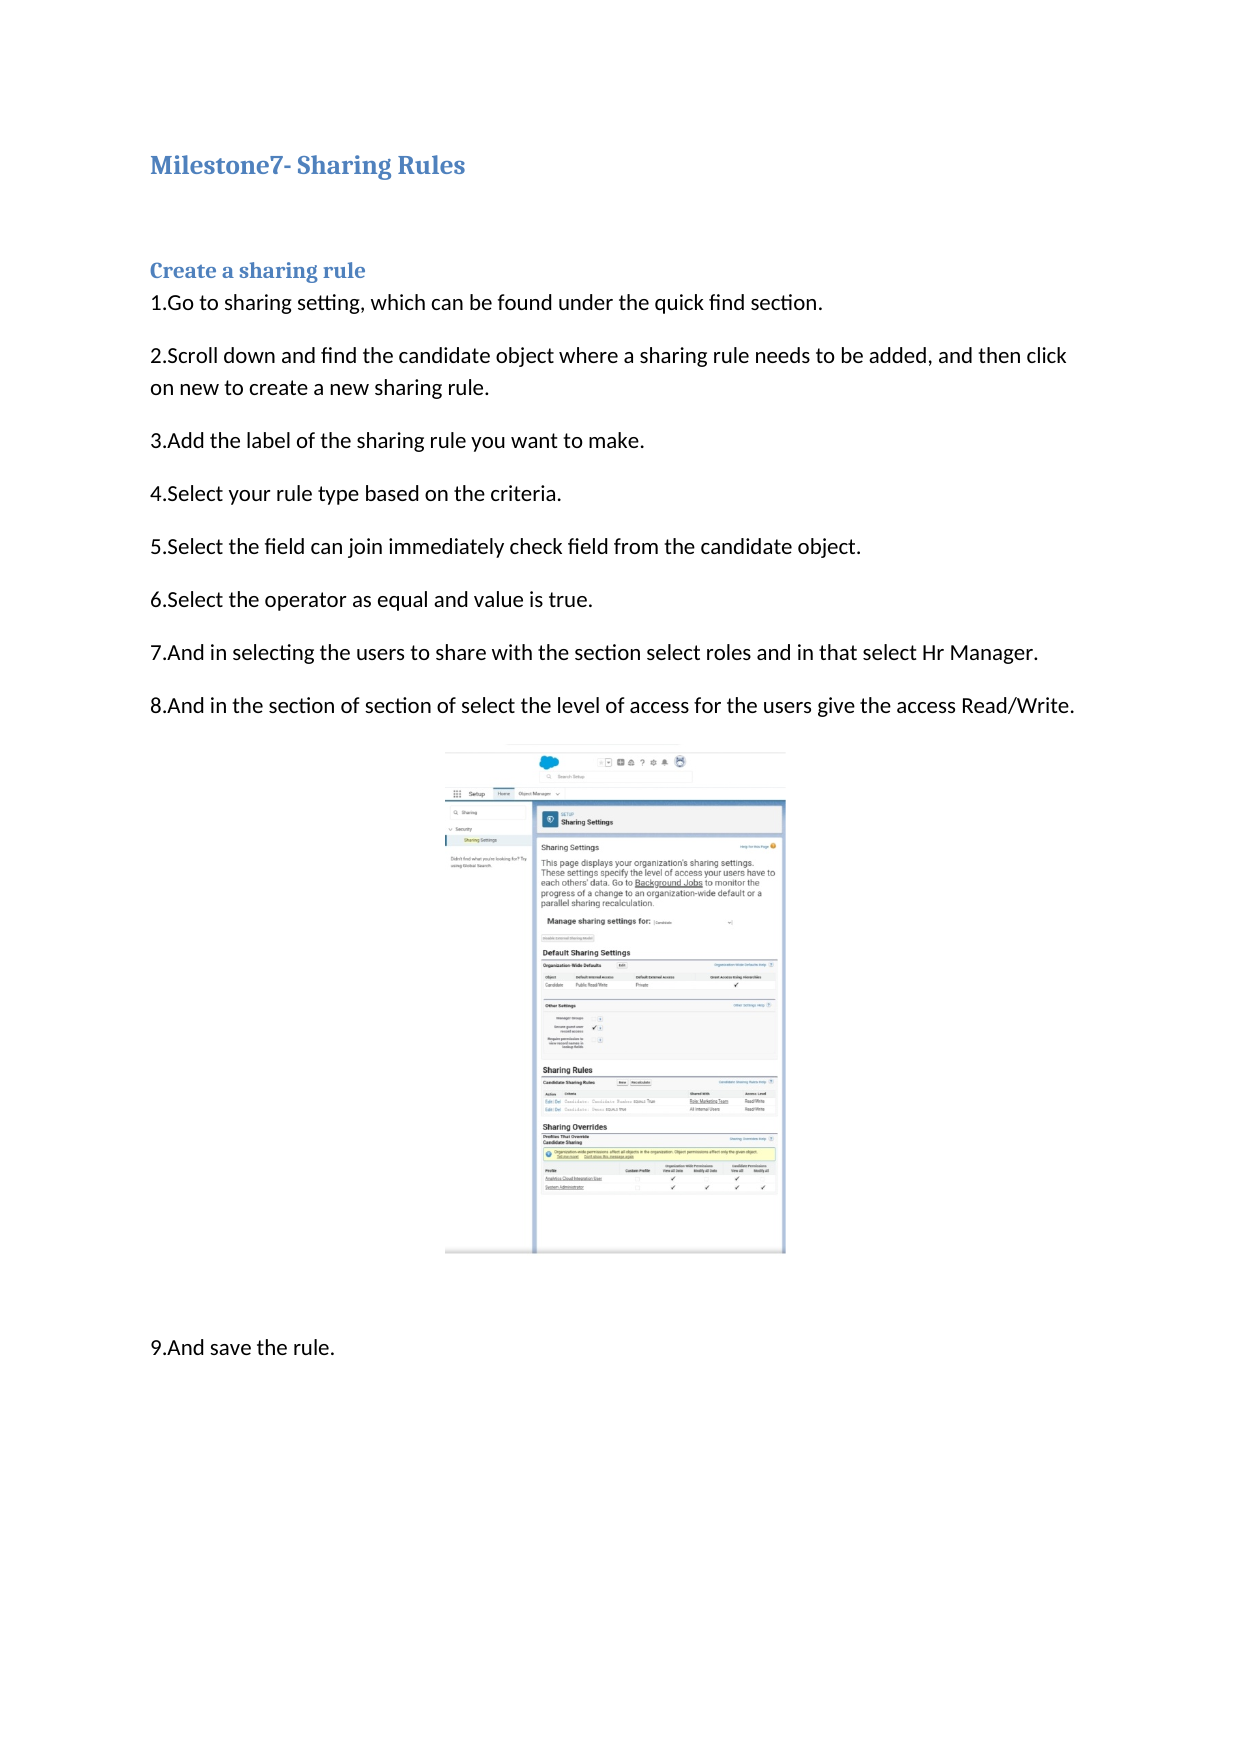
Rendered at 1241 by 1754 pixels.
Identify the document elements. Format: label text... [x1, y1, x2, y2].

text 2.Scroll down and find the candidate object where a sharing rule needs to be added, and then click on new to create a new sharing rule. [150, 341, 1081, 401]
text 9.And save the rule. [150, 1333, 1081, 1361]
text 6.Select the operator as equal and value is true. [150, 585, 1081, 613]
text 5.Select the field can join immediately check field from the candidate object. [150, 532, 1081, 560]
subtitle Create a sharing rule [150, 258, 1081, 284]
text 7.And in selecting the users to share with the section select roles and in that select Hr Manager. [150, 638, 1081, 666]
subtitle Milestone7- Sharing Rules [150, 150, 1081, 181]
text 4.Select your rule type based on the criteria. [150, 479, 1081, 507]
text 1.Go to sharing setting, which can be found under the quick find section. [150, 288, 1081, 316]
picture [445, 744, 786, 1256]
text 8.And in the section of section of select the level of access for the users give the access Read/Write. [150, 691, 1081, 719]
text 3.Add the label of the sharing rule you want to make. [150, 426, 1081, 454]
